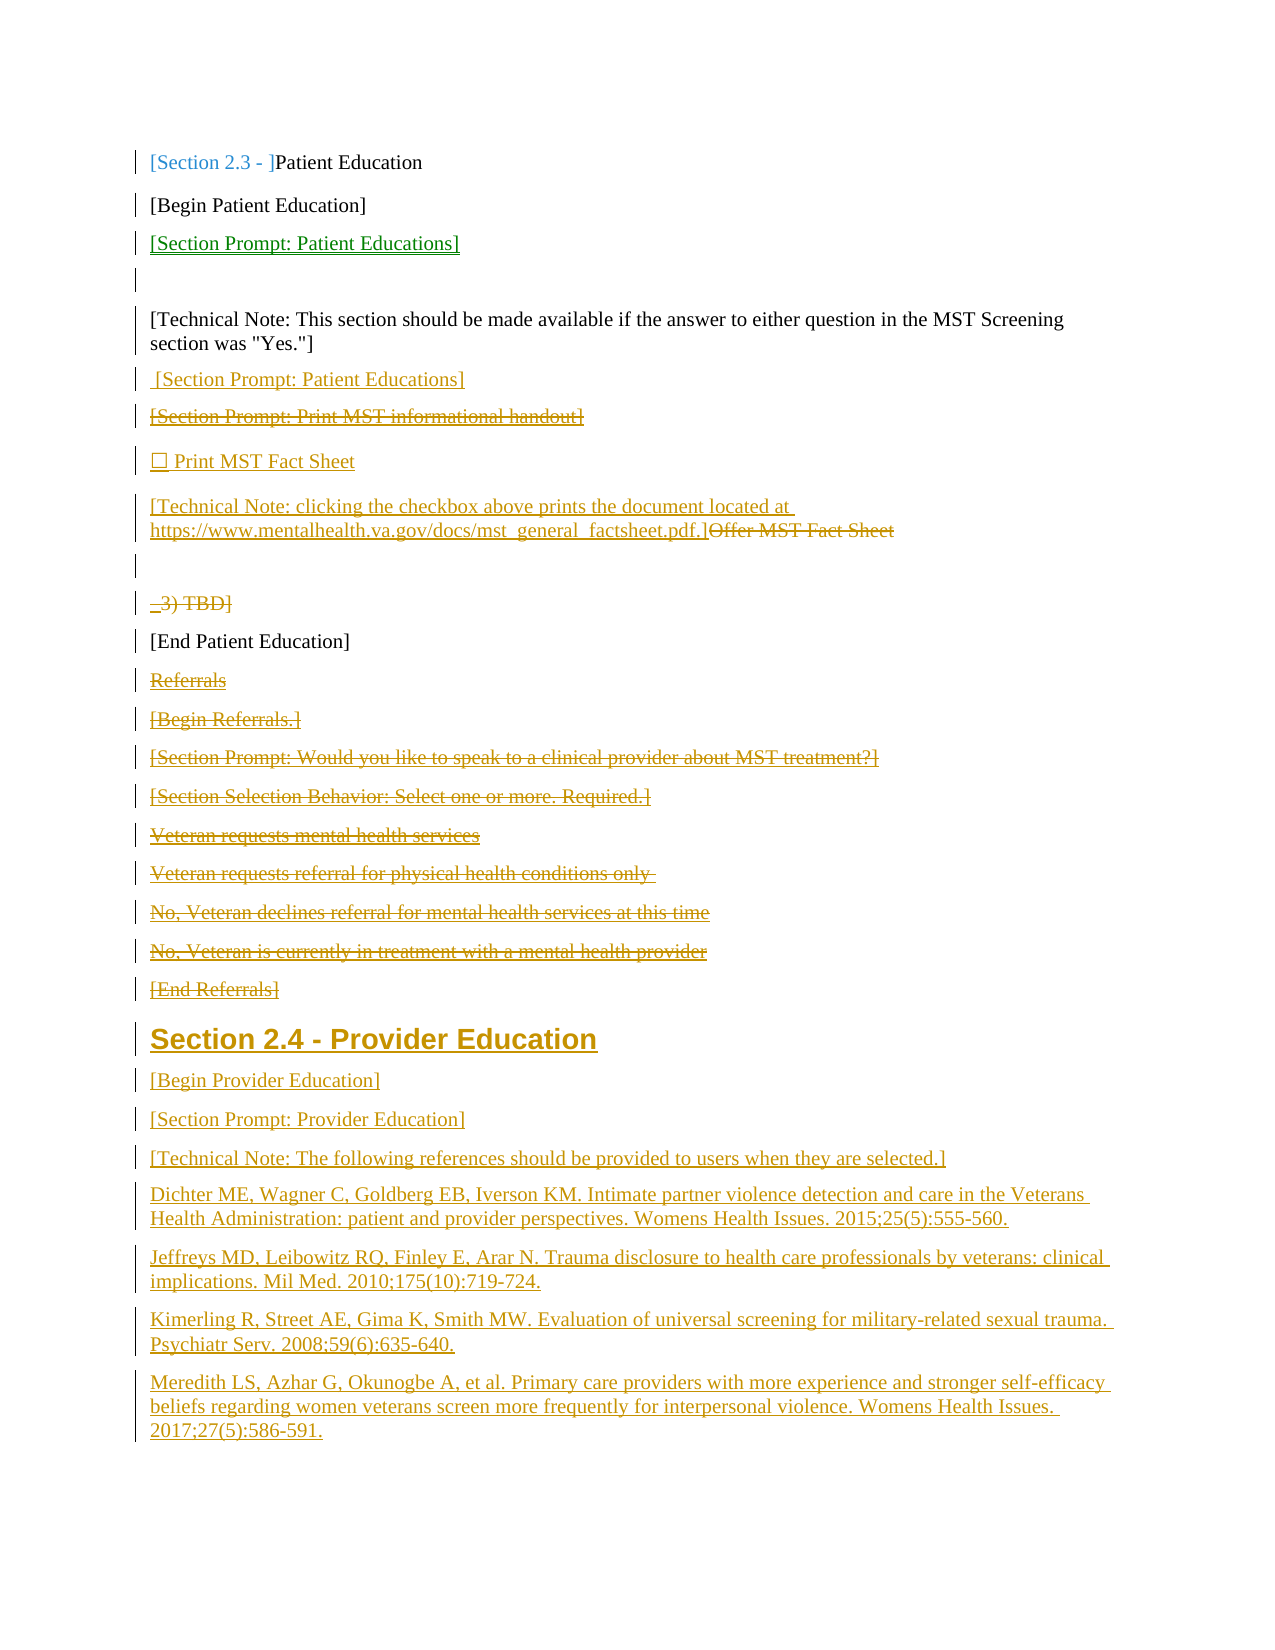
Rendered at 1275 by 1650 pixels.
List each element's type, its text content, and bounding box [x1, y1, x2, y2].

text [Begin Patient Education] [150, 193, 1125, 217]
subtitle Patient Education [150, 150, 1125, 174]
text [End Patient Education] [150, 629, 1125, 653]
text [Technical Note: This section should be made available if the answer to either question in the MST Screening section was "Yes."] [150, 306, 1125, 354]
